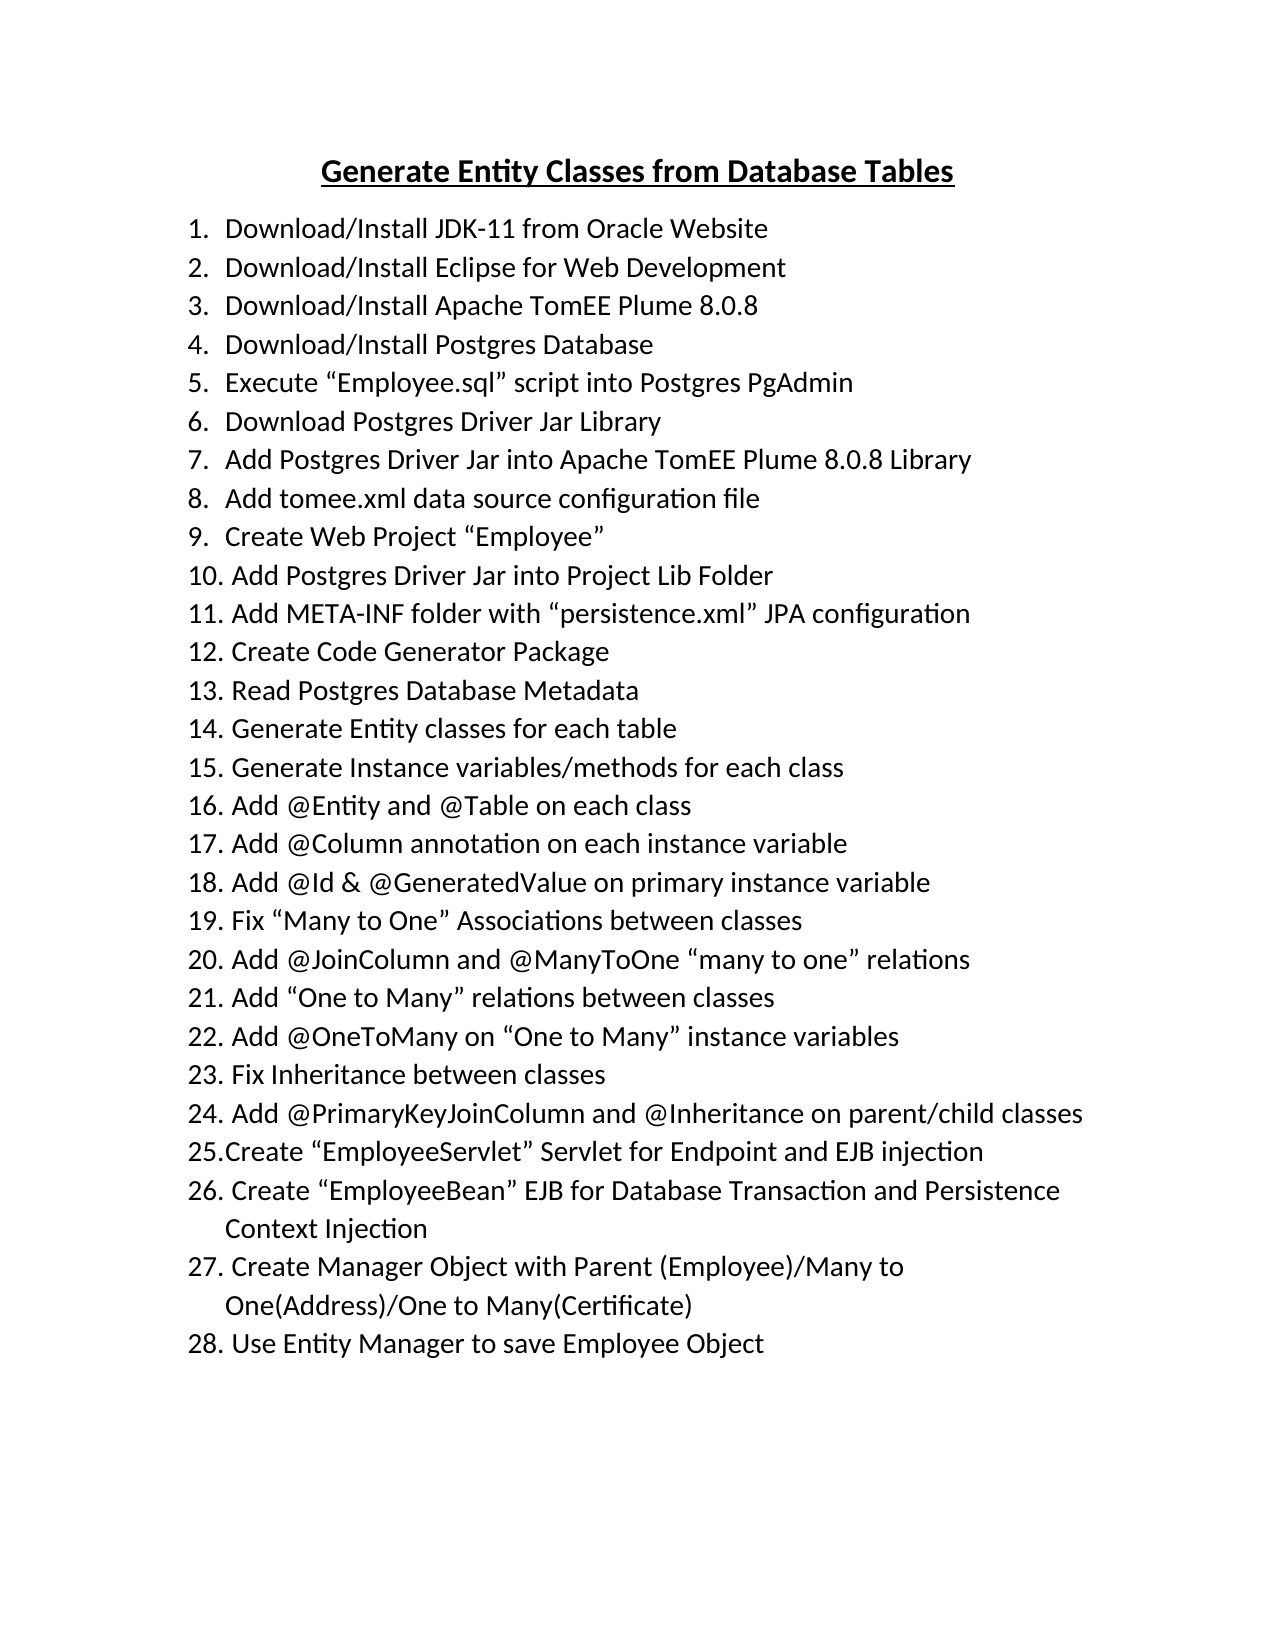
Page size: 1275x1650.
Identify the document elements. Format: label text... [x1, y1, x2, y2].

list Add @Column annotation on each instance variable [187, 826, 1125, 861]
list Create Web Project “Employee” [187, 518, 1125, 554]
list Create “EmployeeServlet” Servlet for Endpoint and EJB injection [187, 1133, 1125, 1169]
list Add Postgres Driver Jar into Project Lib Folder [187, 557, 1125, 592]
list Generate Instance variables/methods for each class [187, 749, 1125, 784]
text Generate Entity Classes from Database Tables [150, 150, 1125, 191]
list Download/Install JDK-11 from Oracle Website [187, 211, 1125, 246]
list Add @OneToMany on “One to Many” instance variables [187, 1018, 1125, 1053]
list Fix “Many to One” Associations between classes [187, 902, 1125, 938]
list Add @Id & @GeneratedValue on primary instance variable [187, 864, 1125, 900]
list Create Manager Object with Parent (Employee)/Many to One(Address)/One to Many(Certificate) [187, 1248, 1125, 1322]
list Add Postgres Driver Jar into Apache TomEE Plume 8.0.8 Library [187, 441, 1125, 477]
list Read Postgres Database Metadata [187, 672, 1125, 707]
list Download Postgres Driver Jar Library [187, 403, 1125, 438]
list Add @PrimaryKeyJoinColumn and @Inheritance on parent/child classes [187, 1095, 1125, 1130]
list Download/Install Eclipse for Web Development [187, 249, 1125, 285]
list Create “EmployeeBean” EJB for Database Transaction and Persistence Context Injection [187, 1172, 1125, 1246]
list Execute “Employee.sql” script into Postgres PgAdmin [187, 364, 1125, 400]
list Add “One to Many” relations between classes [187, 979, 1125, 1015]
list Download/Install Postgres Database [187, 326, 1125, 362]
list Add @JoinColumn and @ManyToOne “many to one” relations [187, 941, 1125, 977]
list Add @Entity and @Table on each class [187, 787, 1125, 823]
list Download/Install Apache TomEE Plume 8.0.8 [187, 287, 1125, 323]
list Generate Entity classes for each table [187, 710, 1125, 746]
list Create Code Generator Package [187, 633, 1125, 669]
list Fix Inheritance between classes [187, 1056, 1125, 1092]
list Use Entity Manager to save Employee Object [187, 1325, 1125, 1361]
list Add tomee.xml data source configuration file [187, 480, 1125, 515]
list Add META-INF folder with “persistence.xml” JPA configuration [187, 595, 1125, 631]
